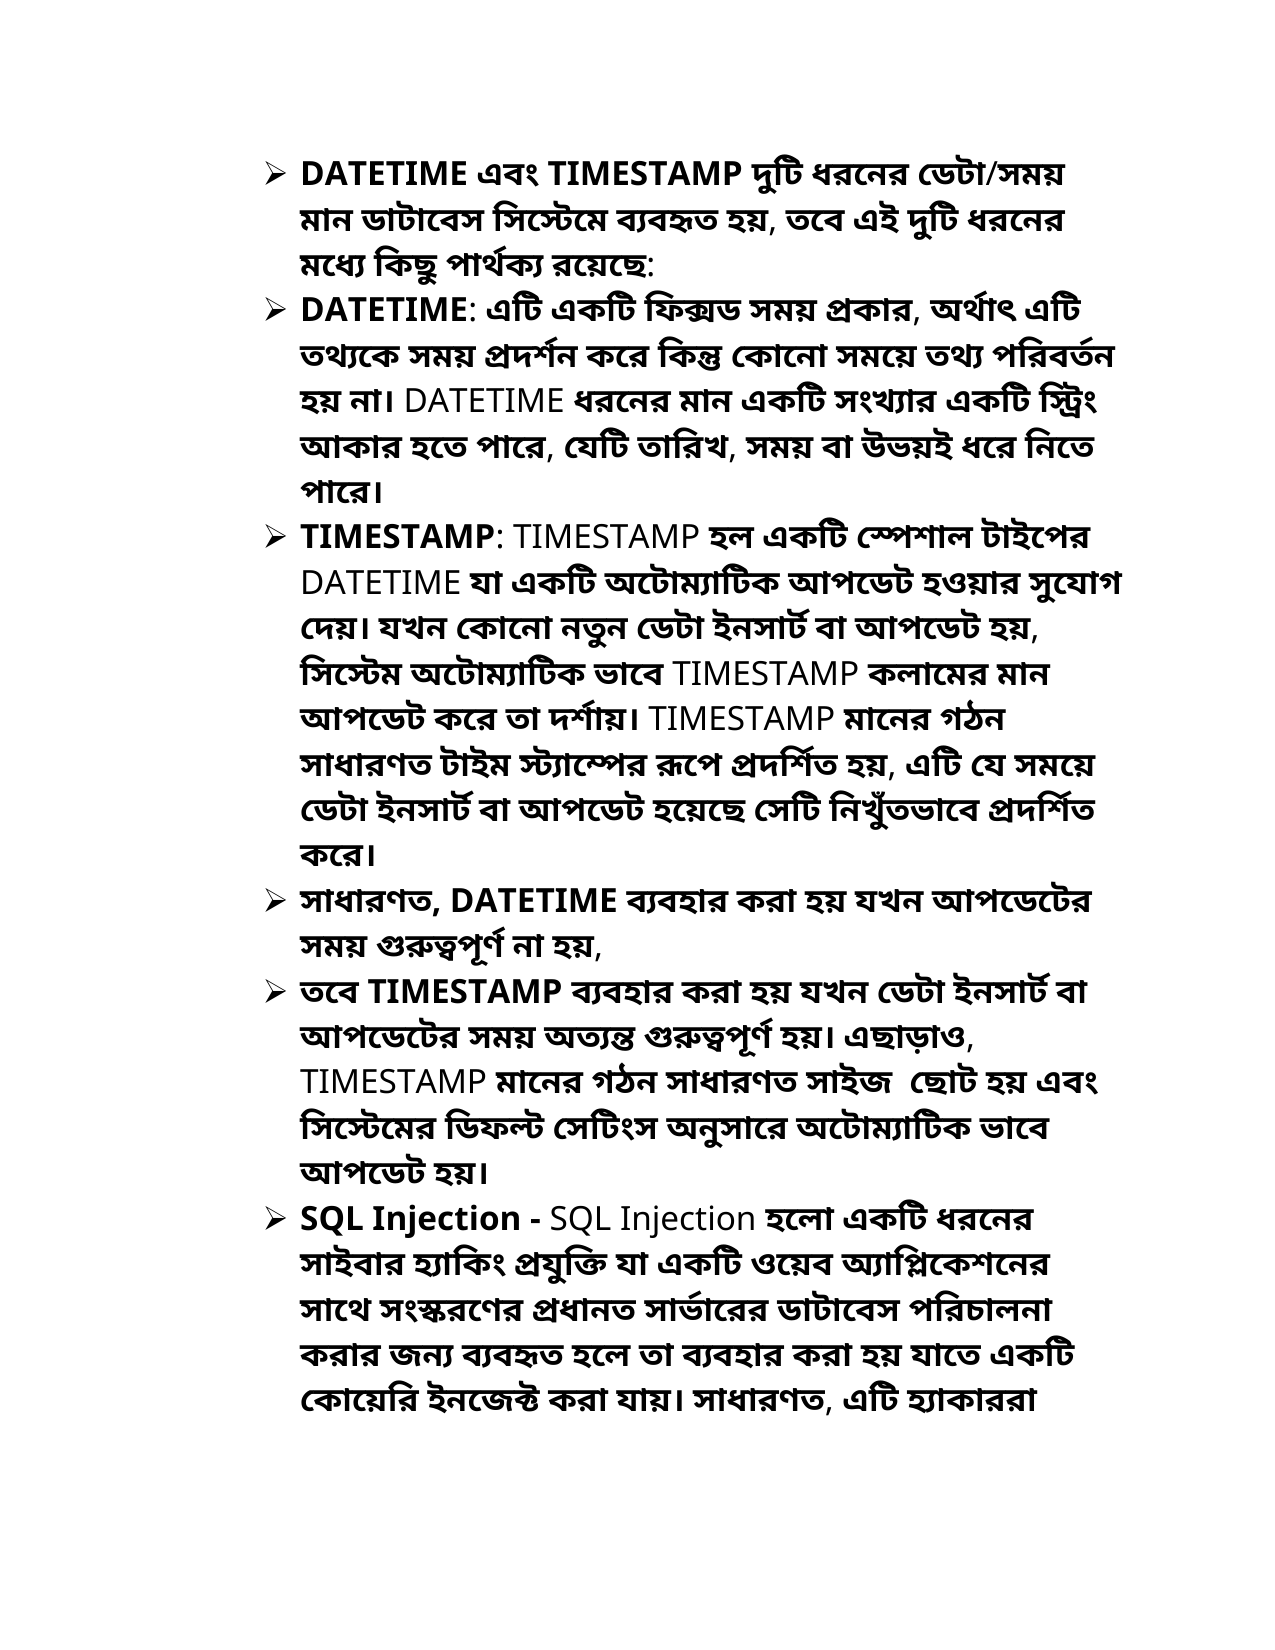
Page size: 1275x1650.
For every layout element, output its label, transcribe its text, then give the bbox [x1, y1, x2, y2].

list DATETIME এবং TIMESTAMP দুটি ধরনের ডেটা/সময় মান ডাটাবেস সিস্টেমে ব্যবহৃত হয়, তবে এই দুটি ধরনের মধ্যে কিছু পার্থক্য রয়েছে: [262, 270, 1125, 406]
list সাধারণত, DATETIME ব্যবহার করা হয় যখন আপডেটের সময় গুরুত্বপূর্ণ না হয়, [262, 997, 1125, 1087]
list DATETIME: এটি একটি ফিক্সড সময় প্রকার, অর্থাৎ এটি তথ্যকে সময় প্রদর্শন করে কিন্তু কোনো সময়ে তথ্য পরিবর্তন হয় না। DATETIME ধরনের মান একটি সংখ্যার একটি স্ট্রিং আকার হতে পারে, যেটি তারিখ, সময় বা উভয়ই ধরে নিতে পারে। [262, 406, 1125, 633]
list তবে TIMESTAMP ব্যবহার করা হয় যখন ডেটা ইনসার্ট বা আপডেটের সময় অত্যন্ত গুরুত্বপূর্ণ হয়। এছাড়াও, TIMESTAMP মানের গঠন সাধারণত সাইজ ছোট হয় এবং সিস্টেমের ডিফল্ট সেটিংস অনুসারে অটোম্যাটিক ভাবে আপডেট হয়। [262, 1087, 1125, 1314]
list TIMESTAMP: TIMESTAMP হল একটি স্পেশাল টাইপের DATETIME যা একটি অটোম্যাটিক আপডেট হওয়ার সুযোগ দেয়। যখন কোনো নতুন ডেটা ইনসার্ট বা আপডেট হয়, সিস্টেম অটোম্যাটিক ভাবে TIMESTAMP কলামের মান আপডেট করে তা দর্শায়। TIMESTAMP মানের গঠন সাধারণত টাইম স্ট্যাম্পের রূপে প্রদর্শিত হয়, এটি যে সময়ে ডেটা ইনসার্ট বা আপডেট হয়েছে সেটি নিখুঁতভাবে প্রদর্শিত করে। [262, 633, 1125, 997]
